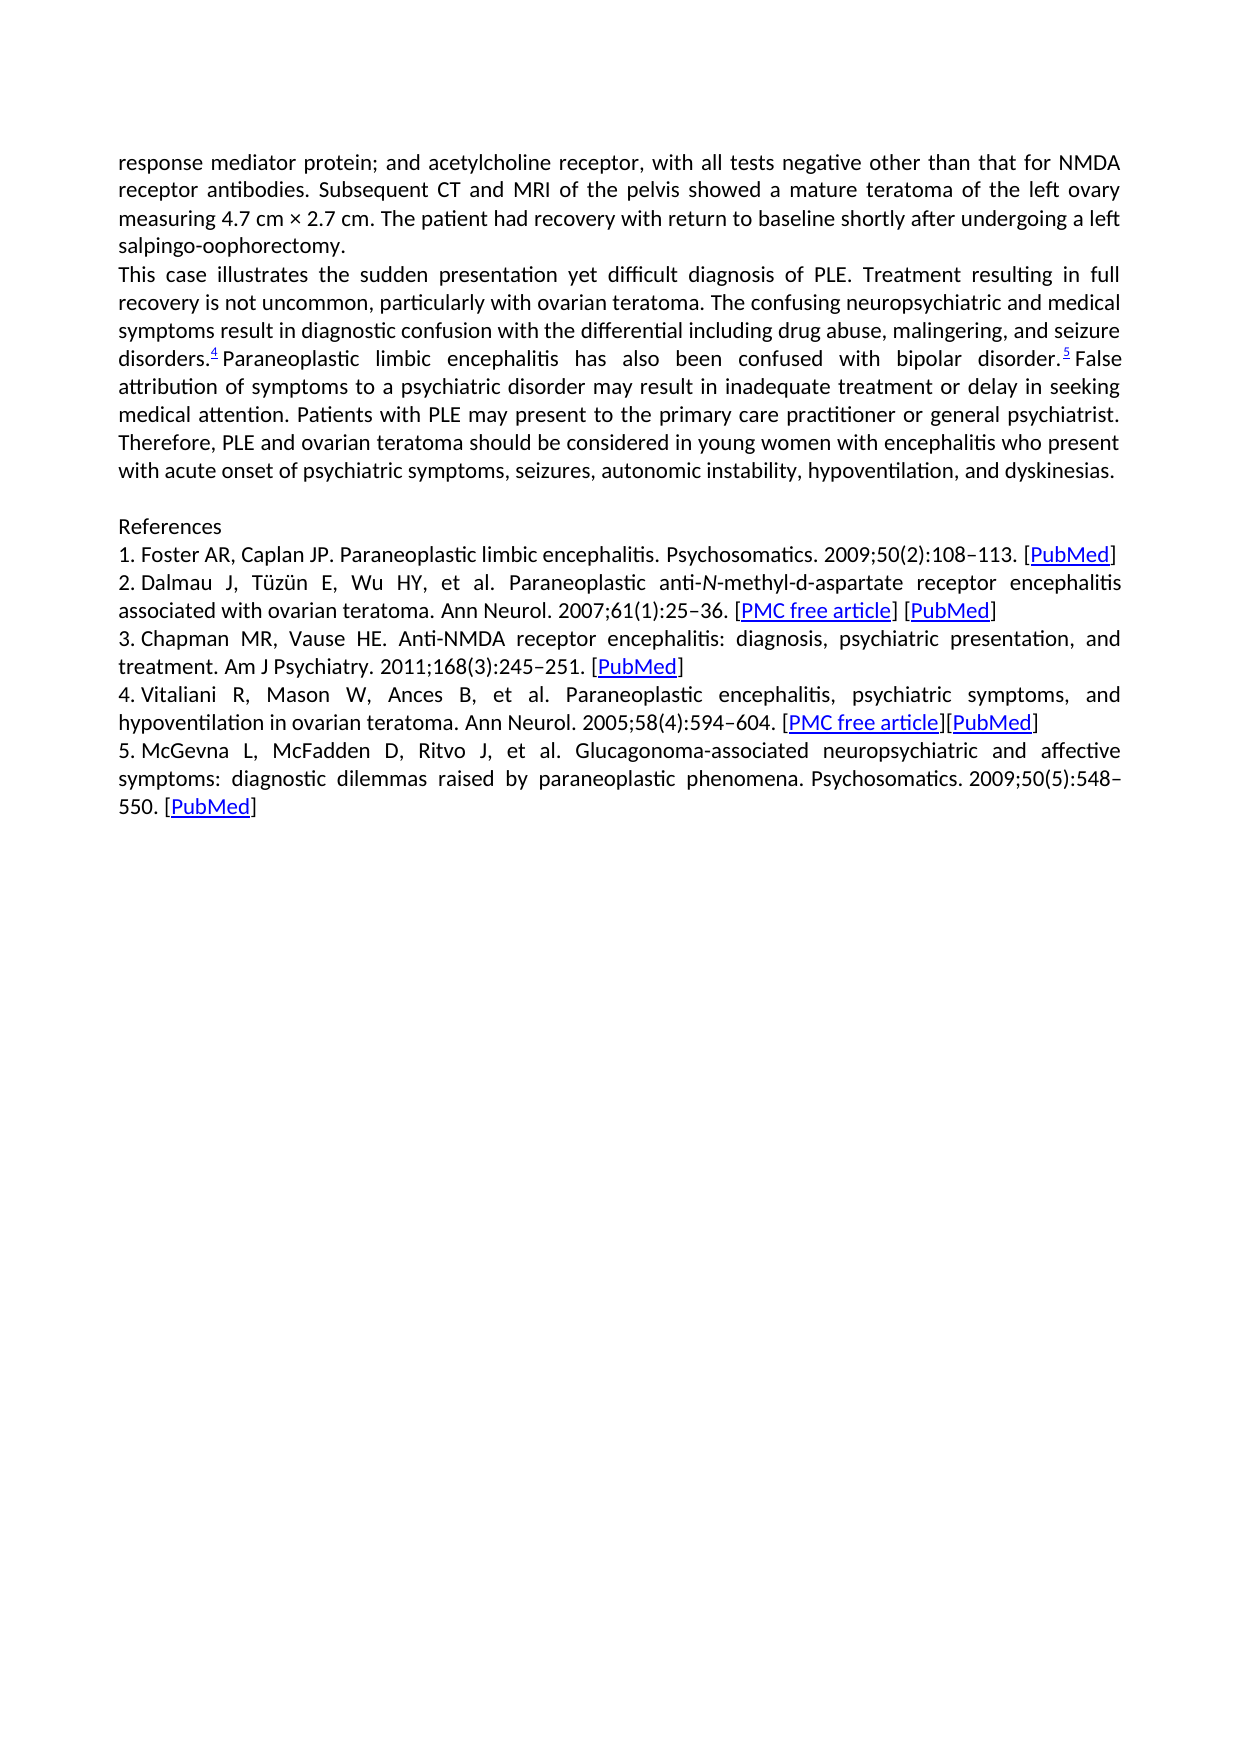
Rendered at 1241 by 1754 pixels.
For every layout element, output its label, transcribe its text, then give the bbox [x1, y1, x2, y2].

text 1. Foster AR, Caplan JP. Paraneoplastic limbic encephalitis. Psychosomatics. 2009;50(2):108–113. [PubMed] [118, 540, 1122, 568]
text 4. Vitaliani R, Mason W, Ances B, et al. Paraneoplastic encephalitis, psychiatric symptoms, and hypoventilation in ovarian teratoma. Ann Neurol. 2005;58(4):594–604. [PMC free article][PubMed] [118, 680, 1122, 736]
text 3. Chapman MR, Vause HE. Anti-NMDA receptor encephalitis: diagnosis, psychiatric presentation, and treatment. Am J Psychiatry. 2011;168(3):245–251. [PubMed] [118, 624, 1122, 680]
text 2. Dalmau J, Tüzün E, Wu HY, et al. Paraneoplastic anti-N-methyl-d-aspartate receptor encephalitis associated with ovarian teratoma. Ann Neurol. 2007;61(1):25–36. [PMC free article] [PubMed] [118, 568, 1122, 624]
text This case illustrates the sudden presentation yet difficult diagnosis of PLE. Treatment resulting in full recovery is not uncommon, particularly with ovarian teratoma. The confusing neuropsychiatric and medical symptoms result in diagnostic confusion with the differential including drug abuse, malingering, and seizure disorders.4 Paraneoplastic limbic encephalitis has also been confused with bipolar disorder.5 False attribution of symptoms to a psychiatric disorder may result in inadequate treatment or delay in seeking medical attention. Patients with PLE may present to the primary care practitioner or general psychiatrist. Therefore, PLE and ovarian teratoma should be considered in young women with encephalitis who present with acute onset of psychiatric symptoms, seizures, autonomic instability, hypoventilation, and dyskinesias. [118, 260, 1122, 484]
text 5. McGevna L, McFadden D, Ritvo J, et al. Glucagonoma-associated neuropsychiatric and affective symptoms: diagnostic dilemmas raised by paraneoplastic phenomena. Psychosomatics. 2009;50(5):548–550. [PubMed] [118, 736, 1122, 820]
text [118, 148, 1122, 260]
text References [118, 512, 1122, 540]
